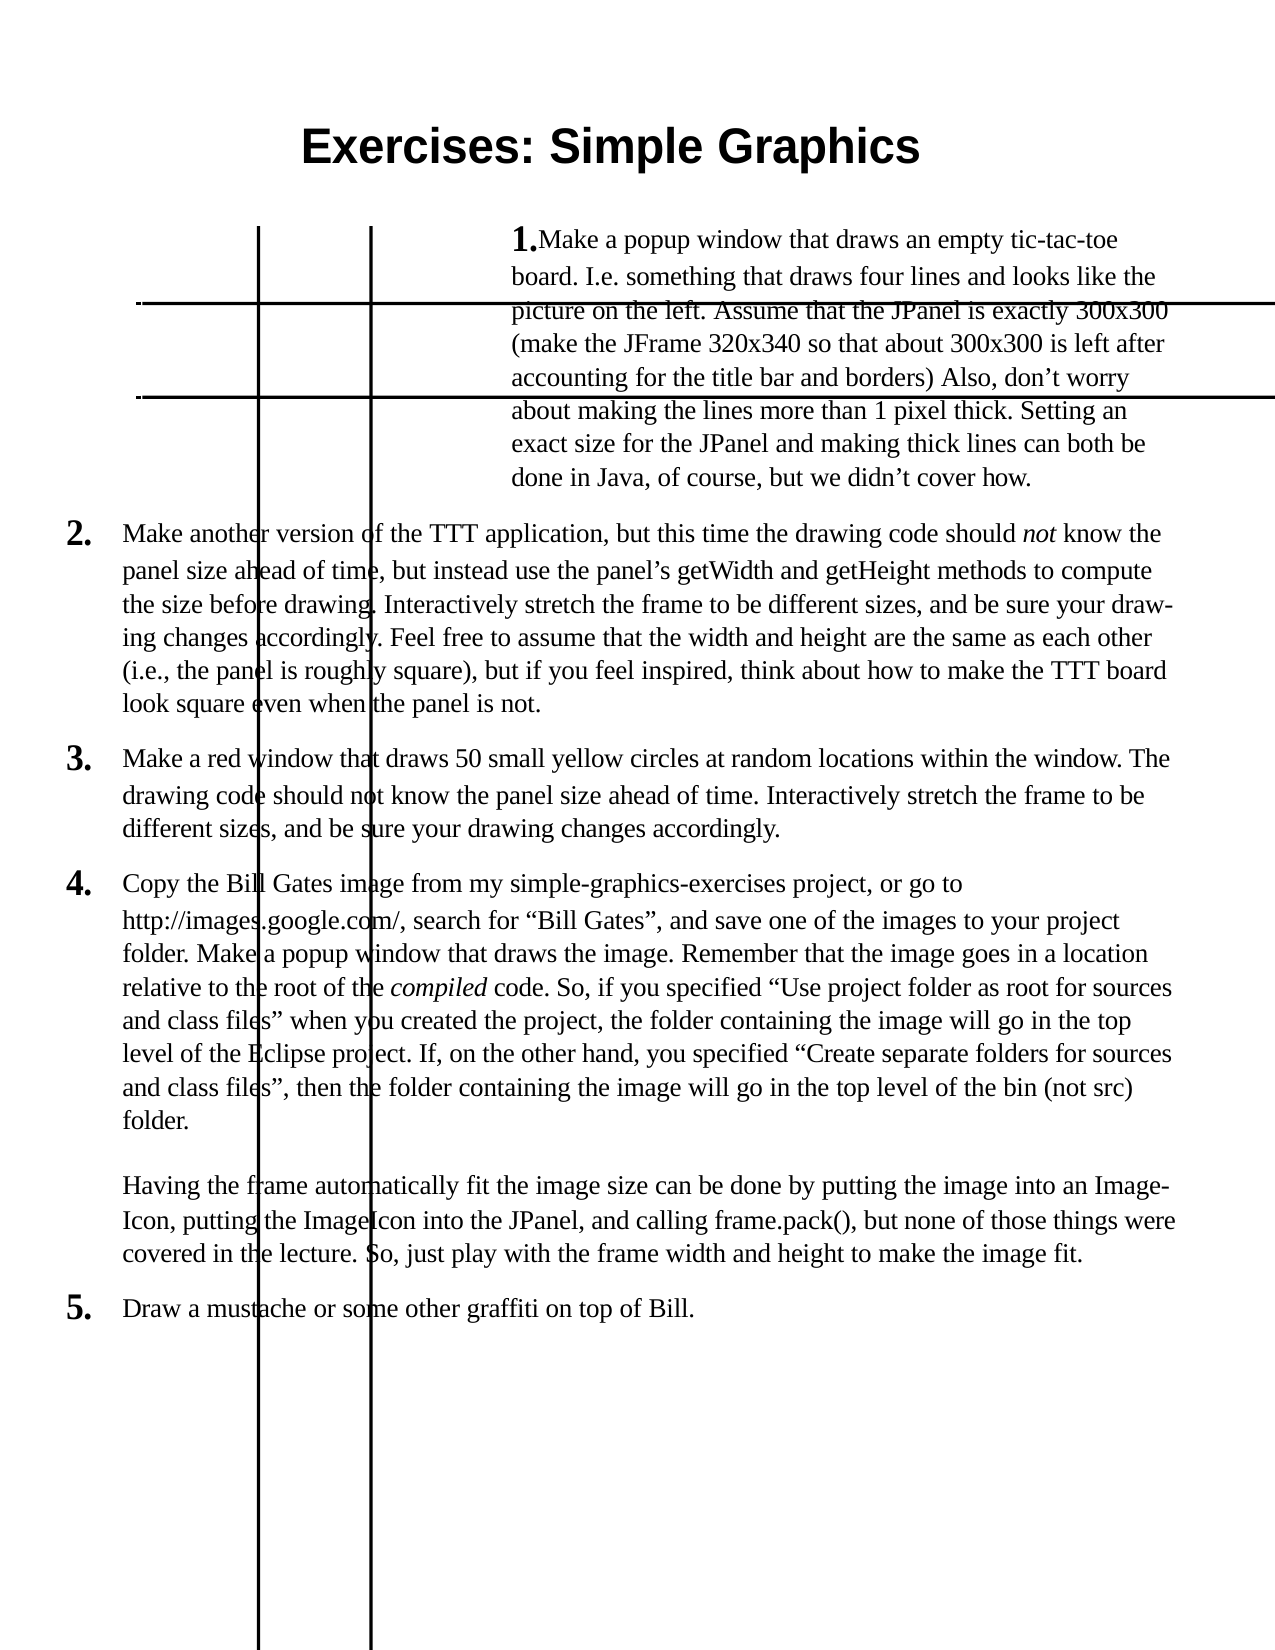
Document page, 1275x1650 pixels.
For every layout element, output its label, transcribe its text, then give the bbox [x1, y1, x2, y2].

text (make the JFrame 320x340 so that about 300x300 is left after [66, 326, 1263, 359]
text 1.Make a popup window that draws an empty tic-tac-toe [66, 223, 1263, 258]
text Icon, putting the ImageIcon into the JPanel, and calling frame.pack(), but none of those things were [66, 1203, 1263, 1236]
text 5. Draw a mustache or some other graffiti on top of Bill. [66, 1293, 1263, 1327]
text 4. Copy the Bill Gates image from my simple-graphics-exercises project, or go to [66, 868, 1263, 902]
text done in Java, of course, but we didn’t cover how. [66, 459, 1263, 493]
text about making the lines more than 1 pixel thick. Setting an [66, 393, 1263, 426]
text level of the Eclipse project. If, on the other hand, you specified “Create separate folders for sources [66, 1036, 1263, 1069]
text 3. Make a red window that draws 50 small yellow circles at random locations within the window. The [66, 743, 1263, 777]
text Exercises: Simple Graphics [66, 127, 1263, 173]
text 2. Make another version of the TTT application, but this time the drawing code should not know the [66, 518, 1263, 552]
text and class files”, then the folder containing the image will go in the top level of the bin (not src) [66, 1069, 1263, 1103]
text covered in the lecture. So, just play with the frame width and height to make the image fit. [66, 1236, 1263, 1269]
text ing changes accordingly. Feel free to assume that the width and height are the same as each other [66, 620, 1263, 653]
text look square even when the panel is not. [66, 686, 1263, 719]
text different sizes, and be sure your drawing changes accordingly. [66, 811, 1263, 844]
text panel size ahead of time, but instead use the panel’s getWidth and getHeight methods to compute [66, 552, 1263, 586]
text board. I.e. something that draws four lines and looks like the [66, 258, 1263, 293]
text Having the frame automatically fit the image size can be done by putting the image into an Image- [66, 1161, 1263, 1203]
text http://images.google.com/, search for “Bill Gates”, and save one of the images to your project [66, 902, 1263, 936]
text and class files” when you created the project, the folder containing the image will go in the top [66, 1003, 1263, 1036]
text (i.e., the panel is roughly square), but if you feel inspired, think about how to make the TTT board [66, 653, 1263, 686]
text exact size for the JPanel and making thick lines can both be [66, 426, 1263, 459]
text accounting for the title bar and borders) Also, don’t worry [66, 359, 1263, 393]
text drawing code should not know the panel size ahead of time. Interactively stretch the frame to be [66, 777, 1263, 811]
text relative to the root of the compiled code. So, if you specified “Use project folder as root for sources [66, 969, 1263, 1003]
text picture on the left. Assume that the JPanel is exactly 300x300 [66, 293, 1263, 326]
text folder. Make a popup window that draws the image. Remember that the image goes in a location [66, 936, 1263, 969]
text the size before drawing. Interactively stretch the frame to be different sizes, and be sure your draw- [66, 586, 1263, 620]
text folder. [66, 1103, 1263, 1136]
